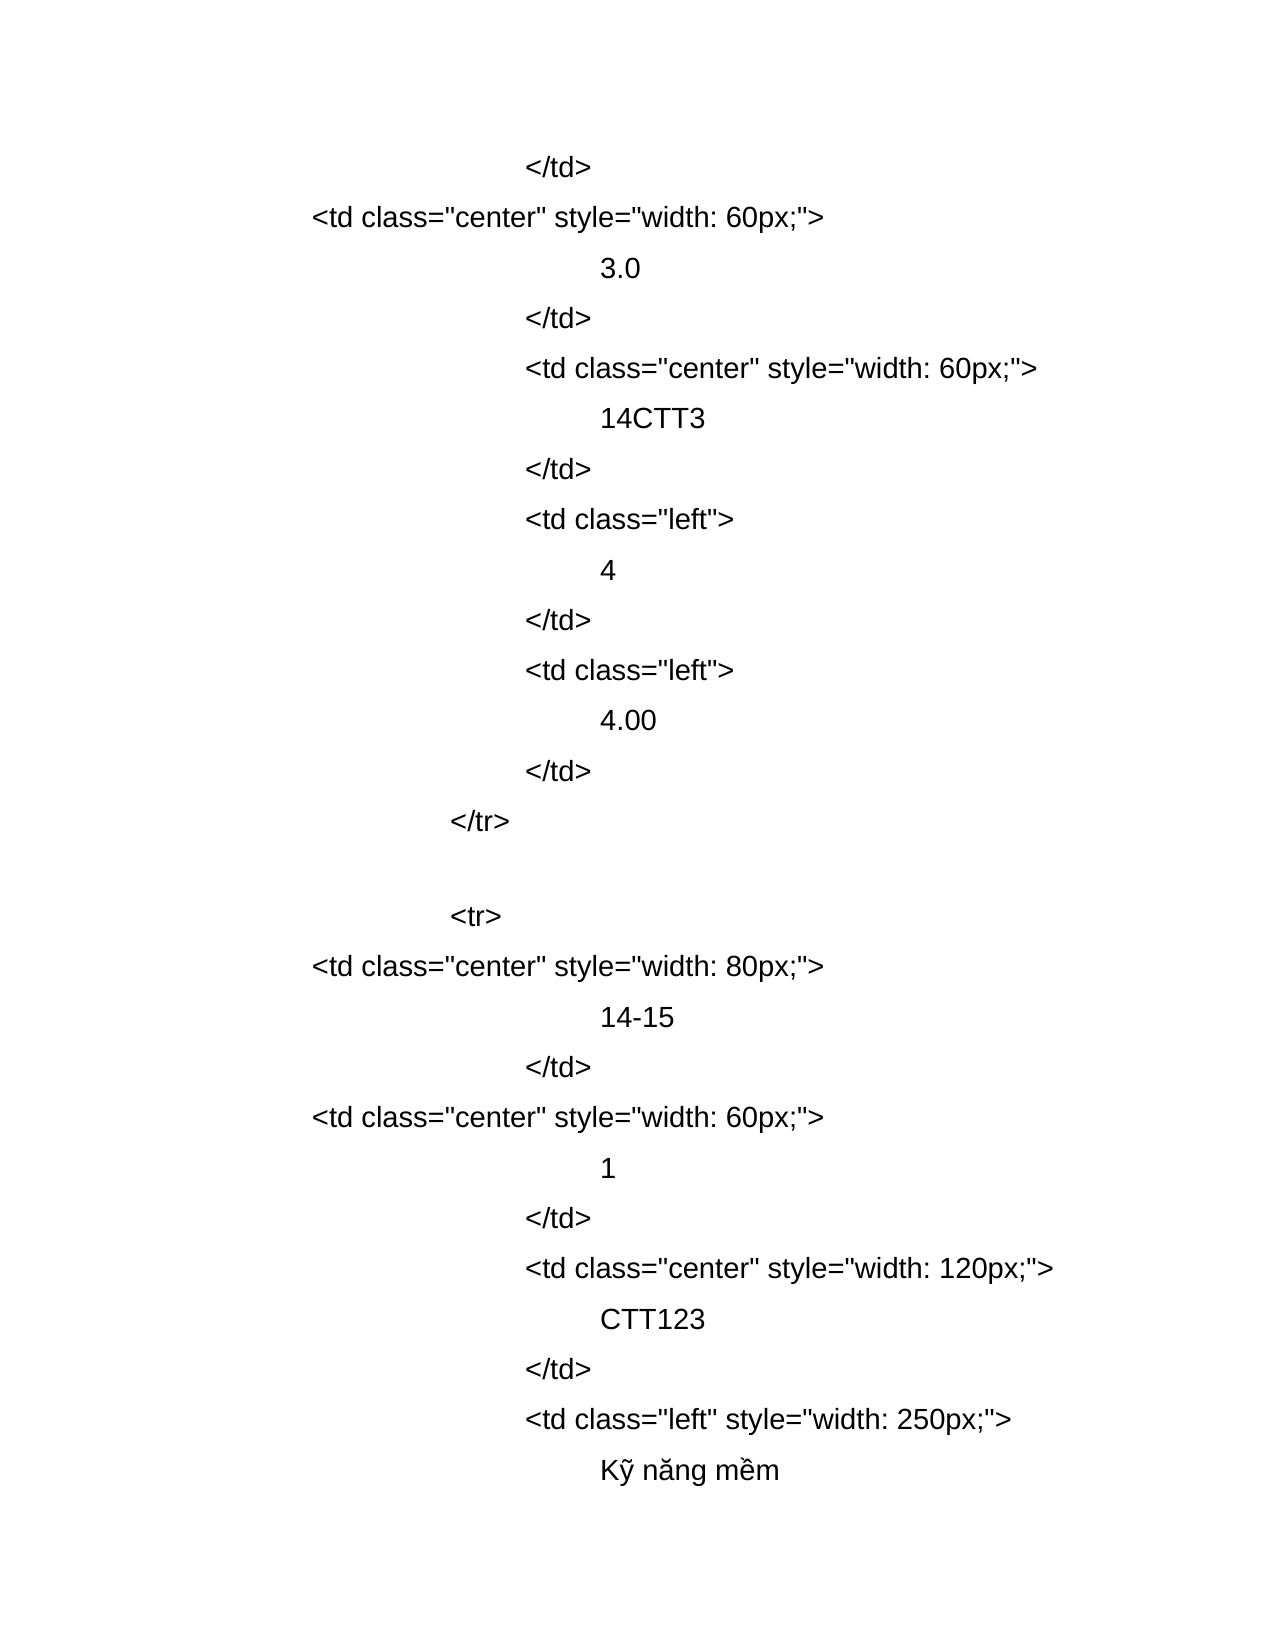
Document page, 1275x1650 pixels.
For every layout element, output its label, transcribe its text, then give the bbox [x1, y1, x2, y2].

text </td> [150, 754, 1125, 787]
text <td class="center" style="width: 80px;"> [150, 949, 1125, 983]
text Kỹ năng mềm [150, 1453, 1125, 1486]
text </td> [150, 301, 1125, 334]
text <td class="left"> [150, 653, 1125, 687]
text <tr> [150, 899, 1125, 933]
text </td> [150, 1050, 1125, 1084]
text 4.00 [150, 703, 1125, 737]
text <td class="center" style="width: 60px;"> [150, 351, 1125, 385]
text <td class="center" style="width: 60px;"> [150, 200, 1125, 234]
text <td class="left" style="width: 250px;"> [150, 1402, 1125, 1436]
text </tr> [150, 804, 1125, 838]
text </td> [150, 452, 1125, 485]
text 1 [150, 1151, 1125, 1184]
text </td> [150, 603, 1125, 636]
text 14CTT3 [150, 402, 1125, 435]
text </td> [150, 1201, 1125, 1234]
text CTT123 [150, 1302, 1125, 1335]
text 3.0 [150, 251, 1125, 284]
text 14-15 [150, 1000, 1125, 1033]
text <td class="center" style="width: 60px;"> [150, 1100, 1125, 1134]
text <td class="center" style="width: 120px;"> [150, 1251, 1125, 1285]
text </td> [150, 150, 1125, 183]
text <td class="left"> [150, 502, 1125, 536]
text </td> [150, 1352, 1125, 1386]
text 4 [150, 552, 1125, 586]
